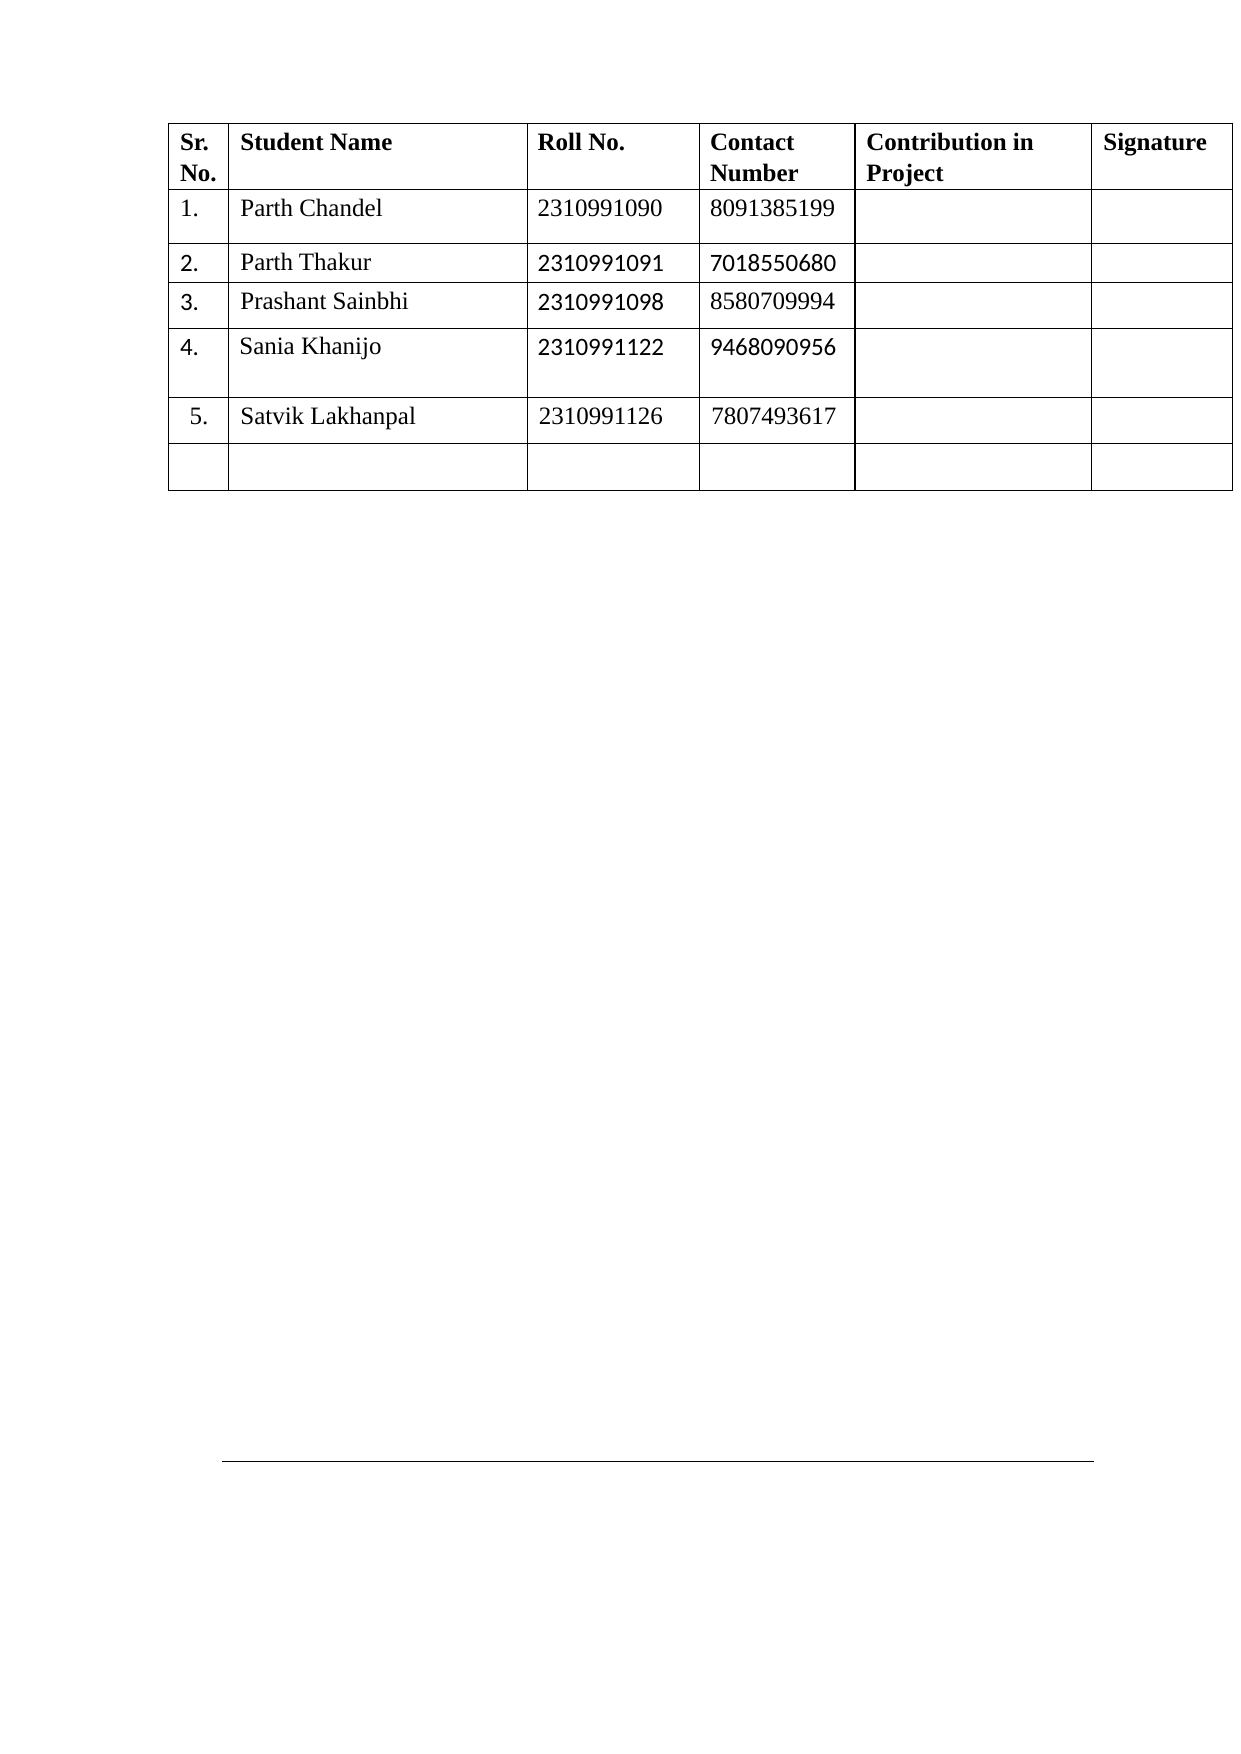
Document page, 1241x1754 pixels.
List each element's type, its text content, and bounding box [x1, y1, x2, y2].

table_cell [856, 398, 1091, 443]
table_cell 8580709994 [700, 283, 854, 327]
table_cell 2310991091 [528, 244, 699, 282]
table_cell [856, 329, 1091, 397]
table_cell [1092, 398, 1232, 443]
table_cell 2310991126 [528, 398, 699, 443]
table_cell [1092, 283, 1232, 327]
table_header Student Name [229, 124, 527, 189]
table_cell 2310991098 [528, 283, 699, 327]
table_header Roll No. [528, 124, 699, 189]
table_cell Parth Chandel [229, 190, 527, 243]
table_cell [1092, 244, 1232, 282]
table_cell [1092, 329, 1232, 397]
table_header Contribution in Project [856, 124, 1091, 189]
table_header Contact Number [700, 124, 854, 189]
table_cell 7807493617 [700, 398, 854, 443]
table_cell [1092, 190, 1232, 243]
table_cell [169, 444, 228, 490]
table_cell 2310991122 [528, 329, 699, 397]
table_cell 8091385199 [700, 190, 854, 243]
table_cell [856, 283, 1091, 327]
table_cell 3. [169, 283, 228, 327]
table_cell Sania Khanijo [229, 329, 527, 397]
table_cell [528, 444, 699, 490]
table_cell 7018550680 [700, 244, 854, 282]
table_cell [700, 444, 854, 490]
table_cell [229, 444, 527, 490]
table_cell 2310991090 [528, 190, 699, 243]
table_cell [856, 190, 1091, 243]
table_cell [856, 444, 1091, 490]
table_header Signature [1092, 124, 1232, 189]
table_cell 1. [169, 190, 228, 243]
table_cell Satvik Lakhanpal [229, 398, 527, 443]
table_cell 5. [169, 398, 228, 443]
table_cell [1092, 444, 1232, 490]
table_cell Prashant Sainbhi [229, 283, 527, 327]
table_header Sr. No. [169, 124, 228, 189]
table_cell 9468090956 [700, 329, 854, 397]
table_cell Parth Thakur [229, 244, 527, 282]
table_cell [856, 244, 1091, 282]
table_cell 4. [169, 329, 228, 397]
table_cell 2. [169, 244, 228, 282]
